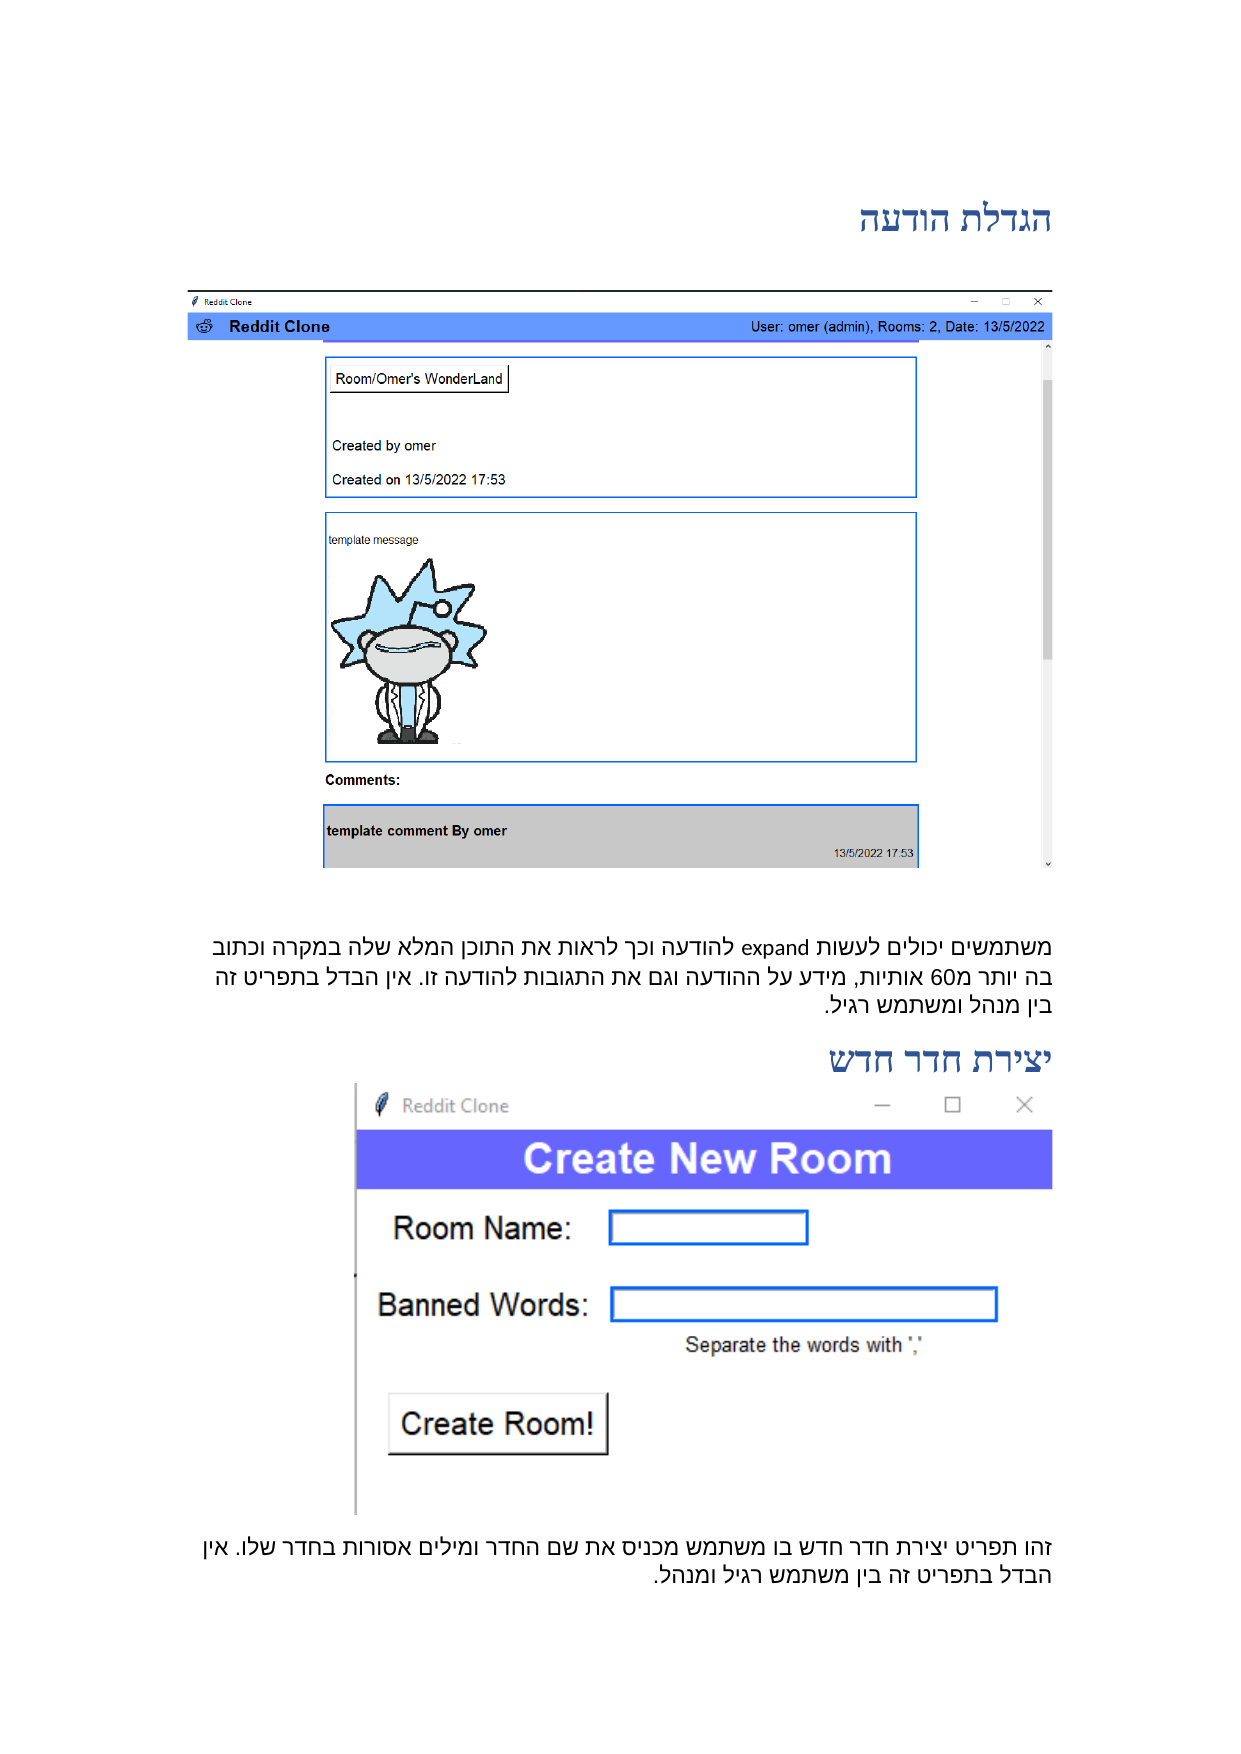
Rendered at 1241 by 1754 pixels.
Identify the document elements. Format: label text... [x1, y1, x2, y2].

text משתמשים יכולים לעשות expand להודעה וכך לראות את התוכן המלא שלה במקרה וכתוב בה יותר מ60 אותיות, מידע על ההודעה וגם את התגובות להודעה זו. אין הבדל בתפריט זה בין מנהל ומשתמש רגיל. [187, 933, 1053, 1018]
picture [354, 1083, 1053, 1515]
subtitle הגדלת הודעה [187, 197, 1053, 240]
text זהו תפריט יצירת חדר חדש בו משתמש מכניס את שם החדר ומילים אסורות בחדר שלו. אין הבדל בתפריט זה בין משתמש רגיל ומנהל. [187, 1534, 1053, 1588]
picture [187, 290, 1053, 868]
subtitle יצירת חדר חדש [187, 1037, 1053, 1080]
